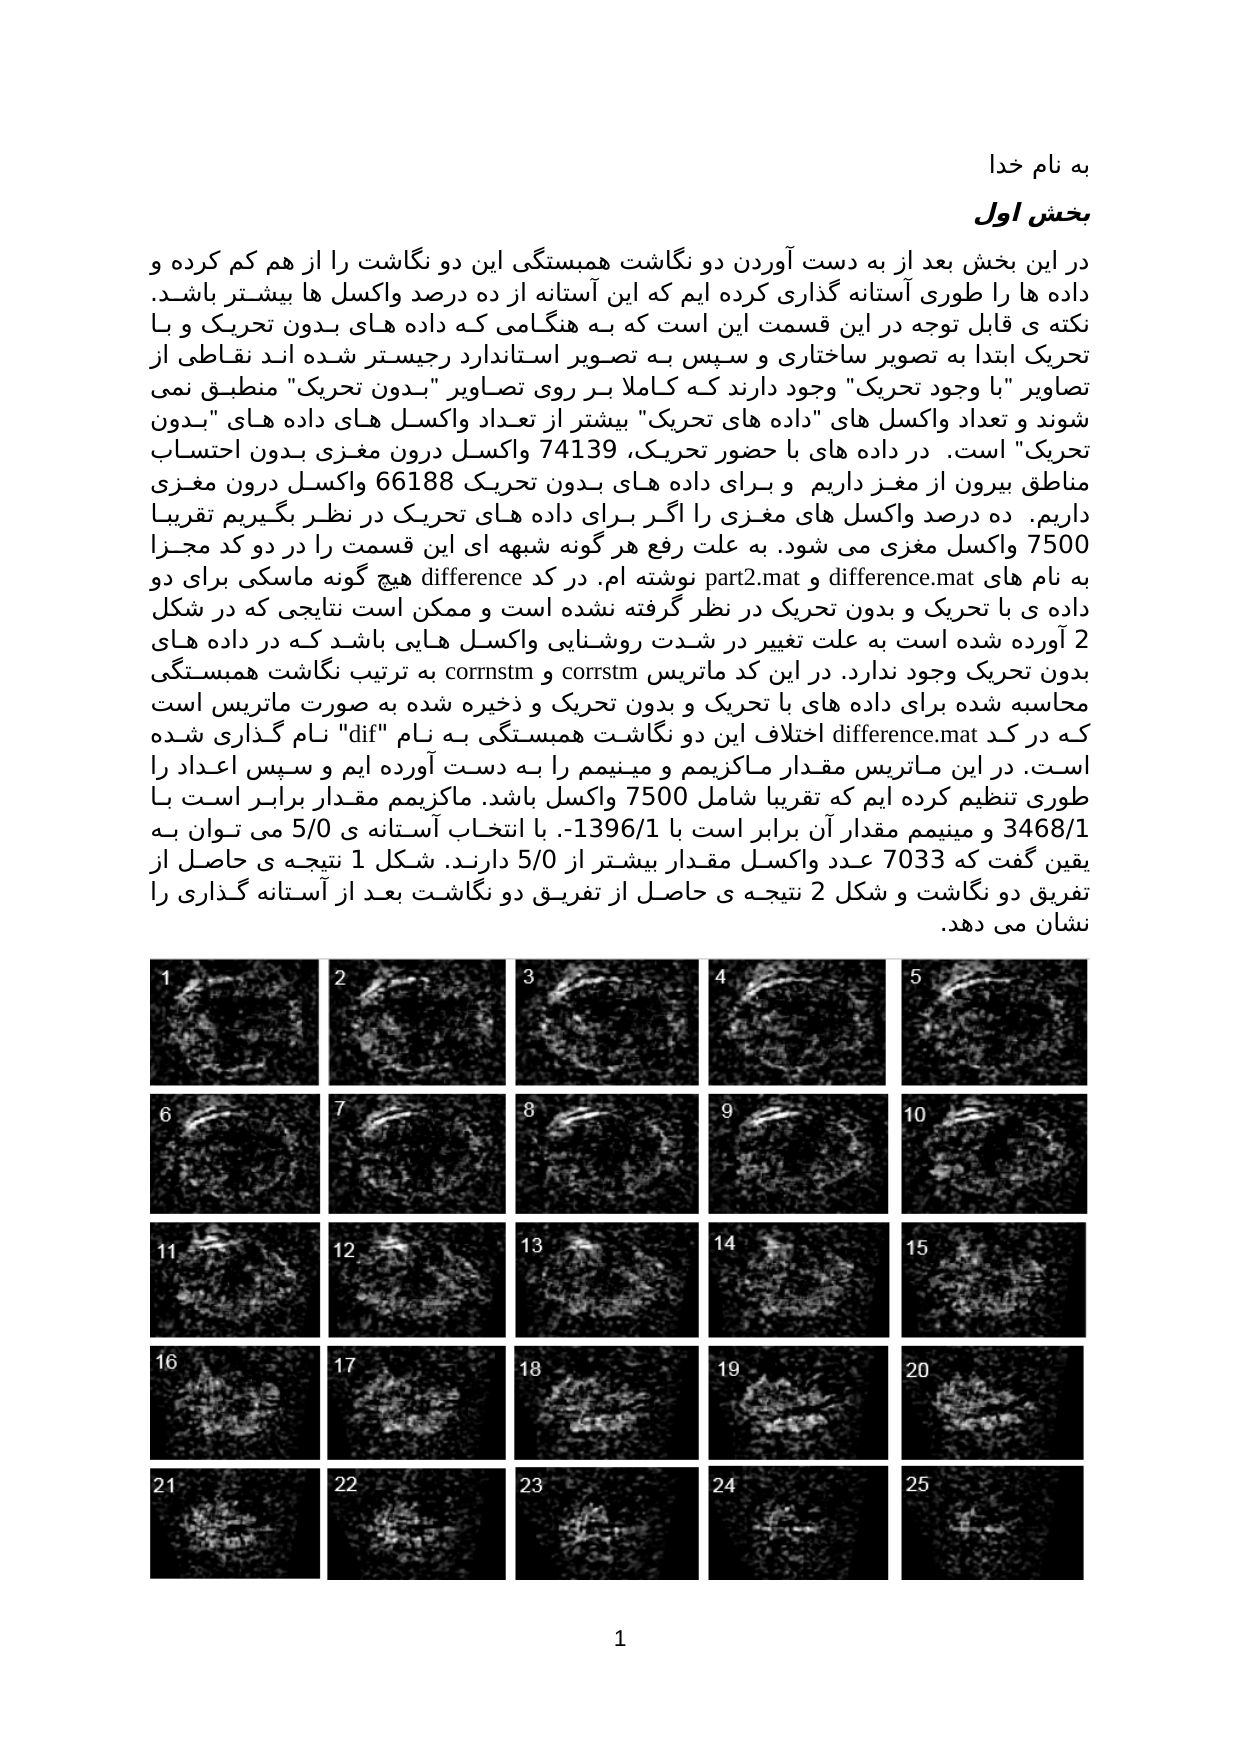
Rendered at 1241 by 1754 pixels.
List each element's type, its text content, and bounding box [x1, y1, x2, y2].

text در این بخش بعد از به دست آوردن دو نگاشت همبستگی این دو نگاشت را از هم کم کرده و داده ها را طوری آستانه گذاری کرده ایم که این آستانه از ده درصد واکسل ها بیشتر باشد. نکته ی قابل توجه در این قسمت این است که به هنگامی که داده های بدون تحریک و با تحریک ابتدا به تصویر ساختاری و سپس به تصویر استاندارد رجیستر شده اند نقاطی از تصاویر "با وجود تحریک" وجود دارند که کاملا بر روی تصاویر "بدون تحریک" منطبق نمی شوند و تعداد واکسل های "داده های تحریک" بیشتر از تعداد واکسل های داده های "بدون تحریک" است. در داده های با حضور تحریک، 74139 واکسل درون مغزی بدون احتساب مناطق بیرون از مغز داریم و برای داده های بدون تحریک 66188 واکسل درون مغزی داریم. ده درصد واکسل های مغزی را اگر برای داده های تحریک در نظر بگیریم تقریبا 7500 واکسل مغزی می شود. به علت رفع هر گونه شبهه ای این قسمت را در دو کد مجزا به نام های difference.mat و part2.mat نوشته ام. در کد difference هیچ گونه ماسکی برای دو داده ی با تحریک و بدون تحریک در نظر گرفته نشده است و ممکن است نتایجی که در شکل 2 آورده شده است به علت تغییر در شدت روشنایی واکسل هایی باشد که در داده های بدون تحریک وجود ندارد. در این کد ماتریس corrstm و corrnstm به ترتیب نگاشت همبستگی محاسبه شده برای داده های با تحریک و بدون تحریک و ذخیره شده به صورت ماتریس است که در کد difference.mat اختلاف این دو نگاشت همبستگی به نام "dif" نام گذاری شده است. در این ماتریس مقدار ماکزیمم و مینیمم را به دست آورده ایم و سپس اعداد را طوری تنظیم کرده ایم که تقریبا شامل 7500 واکسل باشد. ماکزیمم مقدار برابر است با 3468/1 و مینیمم مقدار آن برابر است با 1396/1-. با انتخاب آستانه ی 5/0 می توان به یقین گفت که 7033 عدد واکسل مقدار بیشتر از 5/0 دارند. شکل 1 نتیجه ی حاصل از تفریق دو نگاشت و شکل 2 نتیجه ی حاصل از تفریق دو نگاشت بعد از آستانه گذاری را نشان می دهد. [150, 246, 1090, 937]
text به نام خدا [150, 150, 1090, 179]
picture [150, 956, 1090, 1580]
text بخش اول [150, 198, 1090, 227]
